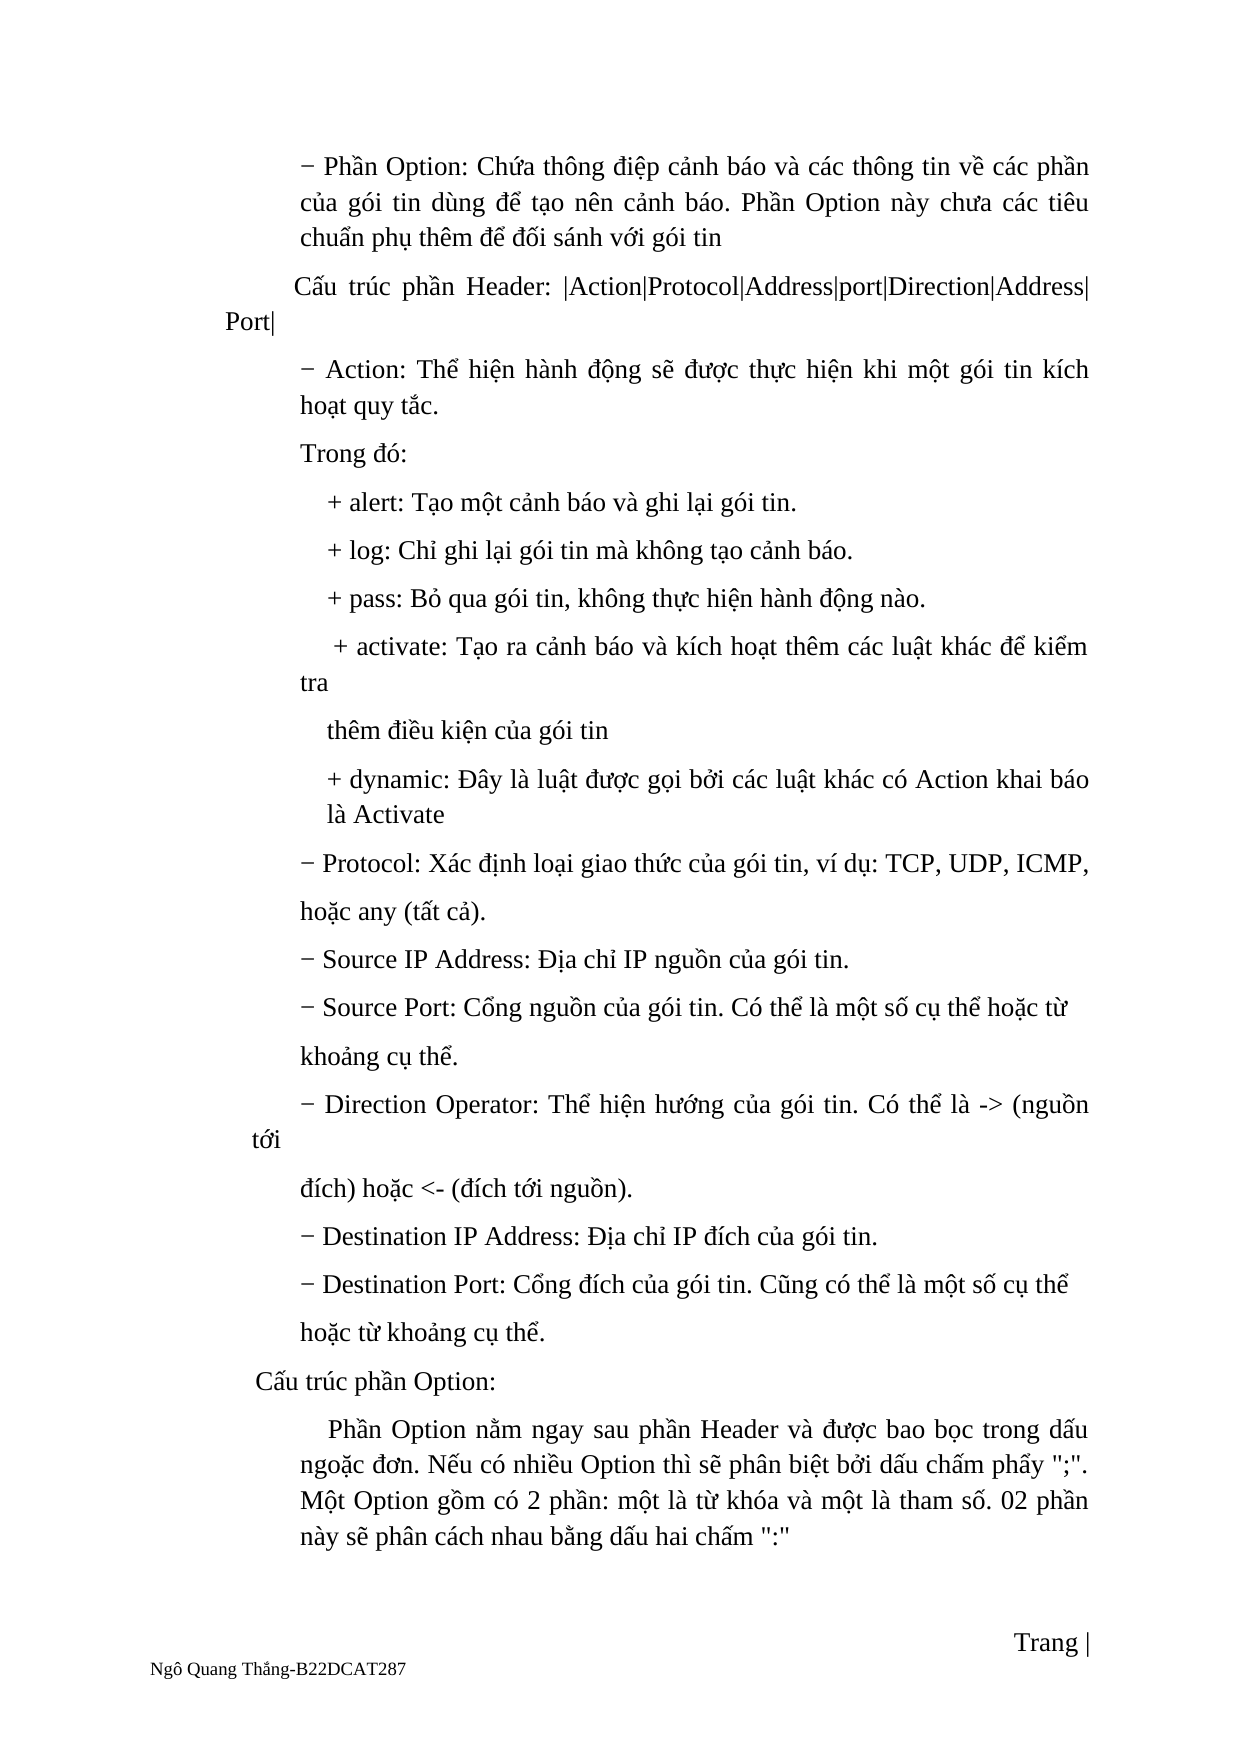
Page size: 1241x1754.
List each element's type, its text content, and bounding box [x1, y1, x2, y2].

list − Protocol: Xác định loại giao thức của gói tin, ví dụ: TCP, UDP, ICMP, [300, 847, 1090, 878]
list − Destination Port: Cổng đích của gói tin. Cũng có thể là một số cụ thể [252, 1268, 1090, 1299]
list − Action: Thể hiện hành động sẽ được thực hiện khi một gói tin kích hoạt quy tắc. [300, 354, 1090, 421]
list + alert: Tạo một cảnh báo và ghi lại gói tin. [225, 486, 1090, 517]
list − Source Port: Cổng nguồn của gói tin. Có thể là một số cụ thể hoặc từ [252, 991, 1090, 1022]
list + dynamic: Đây là luật được gọi bởi các luật khác có Action khai báo là Activate [327, 763, 1090, 829]
list Cấu trúc phần Option: [187, 1365, 1090, 1396]
list − Destination IP Address: Địa chỉ IP đích của gói tin. [225, 1220, 1090, 1251]
list − Source IP Address: Địa chỉ IP nguồn của gói tin. [225, 943, 1090, 974]
list − Direction Operator: Thể hiện hướng của gói tin. Có thể là -> (nguồn tới [252, 1088, 1090, 1155]
list + activate: Tạo ra cảnh báo và kích hoạt thêm các luật khác để kiểm tra [300, 631, 1090, 697]
list − Phần Option: Chứa thông điệp cảnh báo và các thông tin về các phần của gói tin dùng để tạo nên cảnh báo. Phần Option này chưa các tiêu chuẩn phụ thêm để đối sánh với gói tin [300, 150, 1090, 253]
list + pass: Bỏ qua gói tin, không thực hiện hành động nào. [225, 582, 1090, 613]
list Phần Option nằm ngay sau phần Header và được bao bọc trong dấu ngoặc đơn. Nếu có nhiều Option thì sẽ phân biệt bởi dấu chấm phẩy ";". Một Option gồm có 2 phần: một là từ khóa và một là tham số. 02 phần này sẽ phân cách nhau bằng dấu hai chấm ":" [300, 1413, 1090, 1551]
list Cấu trúc phần Header: |Action|Protocol|Address|port|Direction|Address|Port| [225, 270, 1090, 337]
list đích) hoặc <- (đích tới nguồn). [252, 1172, 1090, 1203]
list thêm điều kiện của gói tin [300, 714, 1090, 746]
list Trong đó: [225, 438, 1090, 469]
list hoặc từ khoảng cụ thể. [252, 1316, 1090, 1348]
list khoảng cụ thể. [252, 1039, 1090, 1071]
list + log: Chỉ ghi lại gói tin mà không tạo cảnh báo. [300, 534, 1090, 565]
list hoặc any (tất cả). [300, 895, 1090, 926]
